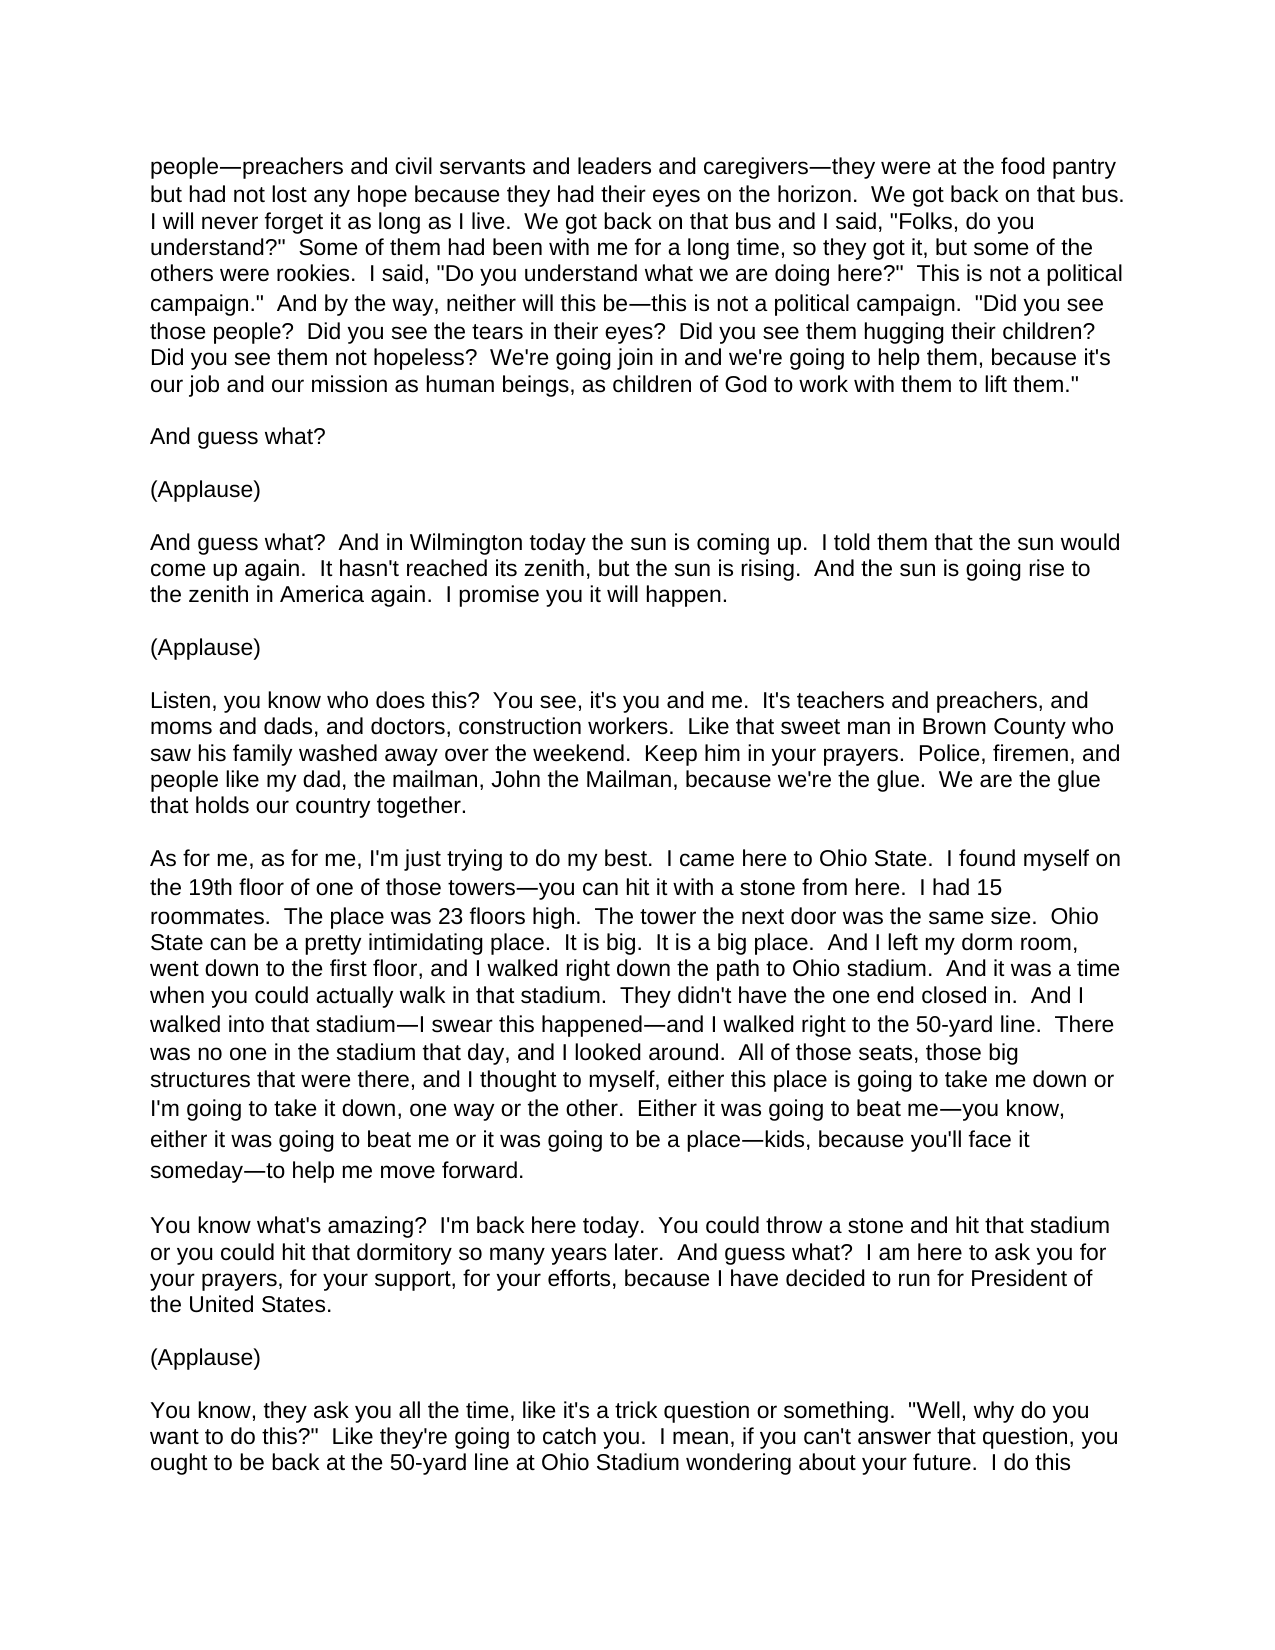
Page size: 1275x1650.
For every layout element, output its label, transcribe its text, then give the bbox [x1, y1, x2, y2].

text (Applause) [150, 634, 1125, 661]
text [150, 150, 1125, 397]
text And guess what? And in Wilmington today the sun is coming up. I told them that the sun would come up again. It hasn't reached its zenith, but the sun is rising. And the sun is going rise to the zenith in America again. I promise you it will happen. [150, 529, 1125, 608]
text And guess what? [150, 423, 1125, 450]
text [150, 1397, 1125, 1476]
text (Applause) [150, 1344, 1125, 1370]
text Listen, you know who does this? You see, it's you and me. It's teachers and preachers, and moms and dads, and doctors, construction workers. Like that sweet man in Brown County who saw his family washed away over the weekend. Keep him in your prayers. Police, firemen, and people like my dad, the mailman, John the Mailman, because we're the glue. We are the glue that holds our country together. [150, 687, 1125, 819]
text You know what's amazing? I'm back here today. You could throw a stone and hit that stadium or you could hit that dormitory so many years later. And guess what? I am here to ask you for your prayers, for your support, for your efforts, because I have decided to run for President of the United States. [150, 1212, 1125, 1317]
text As for me, as for me, I'm just trying to do my best. I came here to Ohio State. I found myself on the 19th floor of one of those towers—you can hit it with a stone from here. I had 15 roommates. The place was 23 floors high. The tower the next door was the same size. Ohio State can be a pretty intimidating place. It is big. It is a big place. And I left my dorm room, went down to the first floor, and I walked right down the path to Ohio stadium. And it was a time when you could actually walk in that stadium. They didn't have the one end closed in. And I walked into that stadium—I swear this happened—and I walked right to the 50-yard line. There was no one in the stadium that day, and I looked around. All of those seats, those big structures that were there, and I thought to myself, either this place is going to take me down or I'm going to take it down, one way or the other. Either it was going to beat me—you know, either it was going to beat me or it was going to be a place—kids, because you'll face it someday—to help me move forward. [150, 845, 1125, 1186]
text (Applause) [150, 476, 1125, 502]
